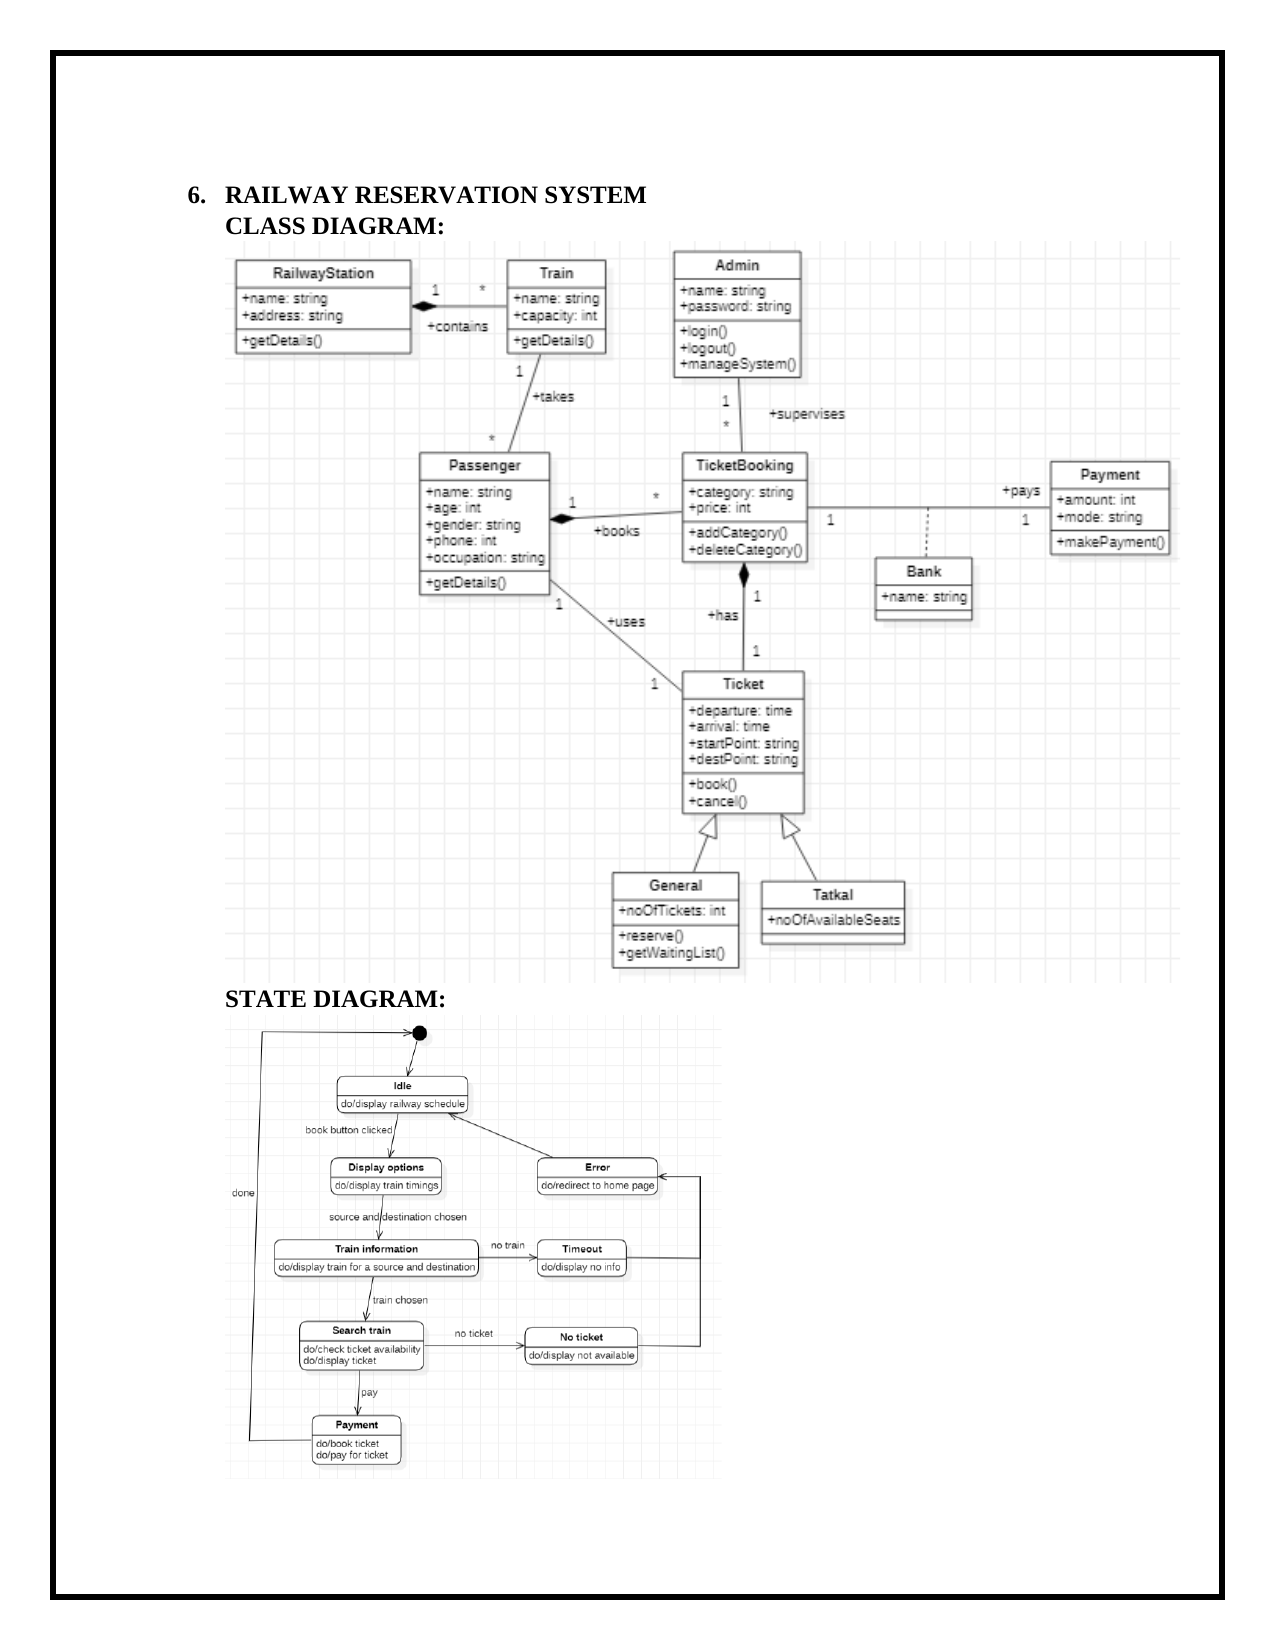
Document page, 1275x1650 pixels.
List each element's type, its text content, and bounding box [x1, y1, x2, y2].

picture [225, 1015, 722, 1479]
list CLASS DIAGRAM: [225, 211, 1125, 239]
list RAILWAY RESERVATION SYSTEM [187, 180, 1125, 209]
list STATE DIAGRAM: [225, 984, 1125, 1013]
picture [225, 241, 1181, 983]
